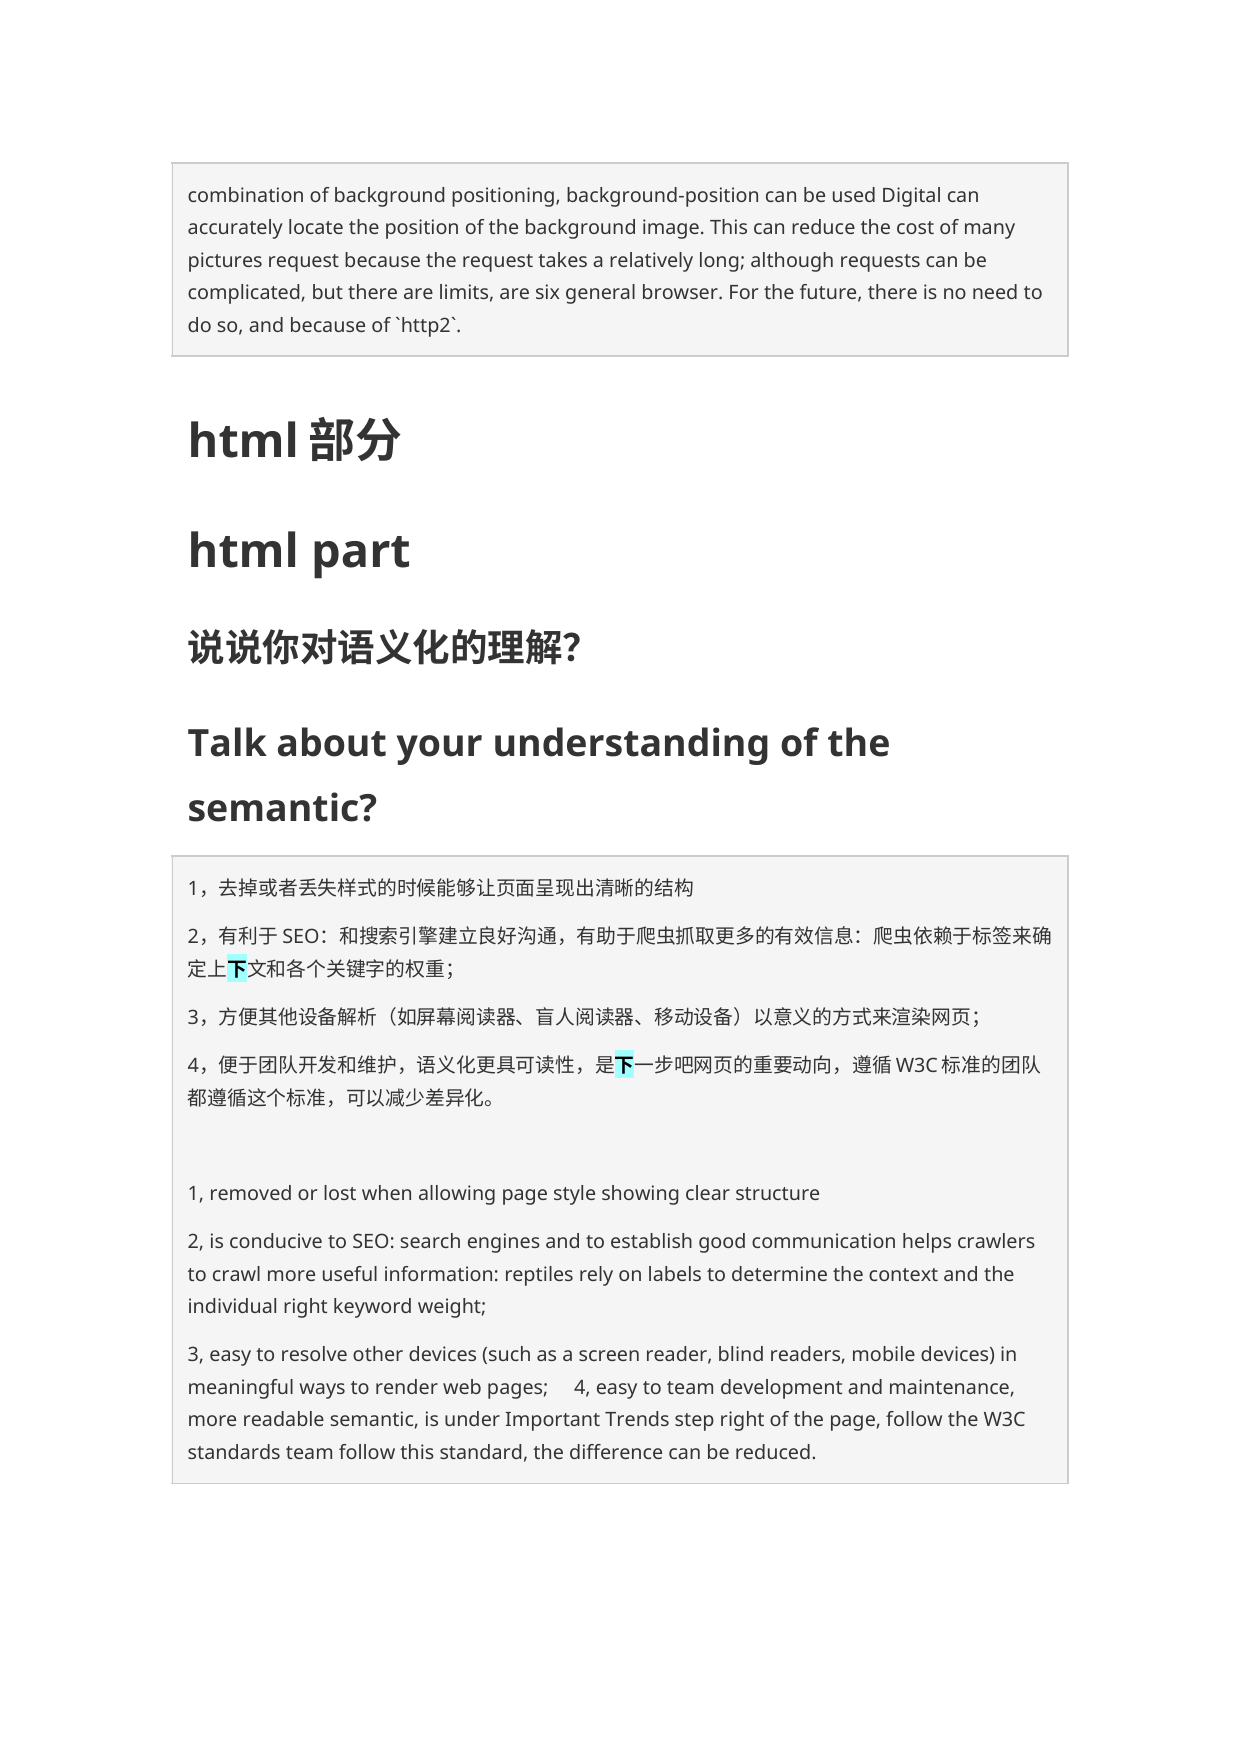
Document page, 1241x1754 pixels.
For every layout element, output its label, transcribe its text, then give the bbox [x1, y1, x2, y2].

text 4，便于团队开发和维护，语义化更具可读性，是下一步吧网页的重要动向，遵循W3C标准的团队都遵循这个标准，可以减少差异化。 [173, 1032, 1067, 1112]
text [173, 164, 1067, 355]
subtitle Talk about your understanding of the semantic? [187, 709, 1053, 839]
text 3, easy to resolve other devices (such as a screen reader, blind readers, mobile devices) in meaningful ways to render web pages; 4, easy to team development and maintenance, more readable semantic, is under Important Trends step right of the page, follow the W3C standards team follow this standard, the difference can be reduced. [173, 1322, 1067, 1483]
subtitle html part [187, 517, 1053, 582]
text 1, removed or lost when allowing page style showing clear structure [173, 1161, 1067, 1209]
text 2, is conducive to SEO: search engines and to establish good communication helps crawlers to crawl more useful information: reptiles rely on labels to determine the context and the individual right keyword weight; [173, 1209, 1067, 1322]
text 3，方便其他设备解析（如屏幕阅读器、盲人阅读器、移动设备）以意义的方式来渲染网页； [173, 984, 1067, 1032]
text 2，有利于SEO：和搜索引擎建立良好沟通，有助于爬虫抓取更多的有效信息：爬虫依赖于标签来确定上下文和各个关键字的权重； [173, 903, 1067, 984]
text 1，去掉或者丢失样式的时候能够让页面呈现出清晰的结构 [173, 857, 1067, 903]
subtitle html部分 [187, 388, 1053, 486]
subtitle 说说你对语义化的理解？ [187, 613, 1053, 678]
